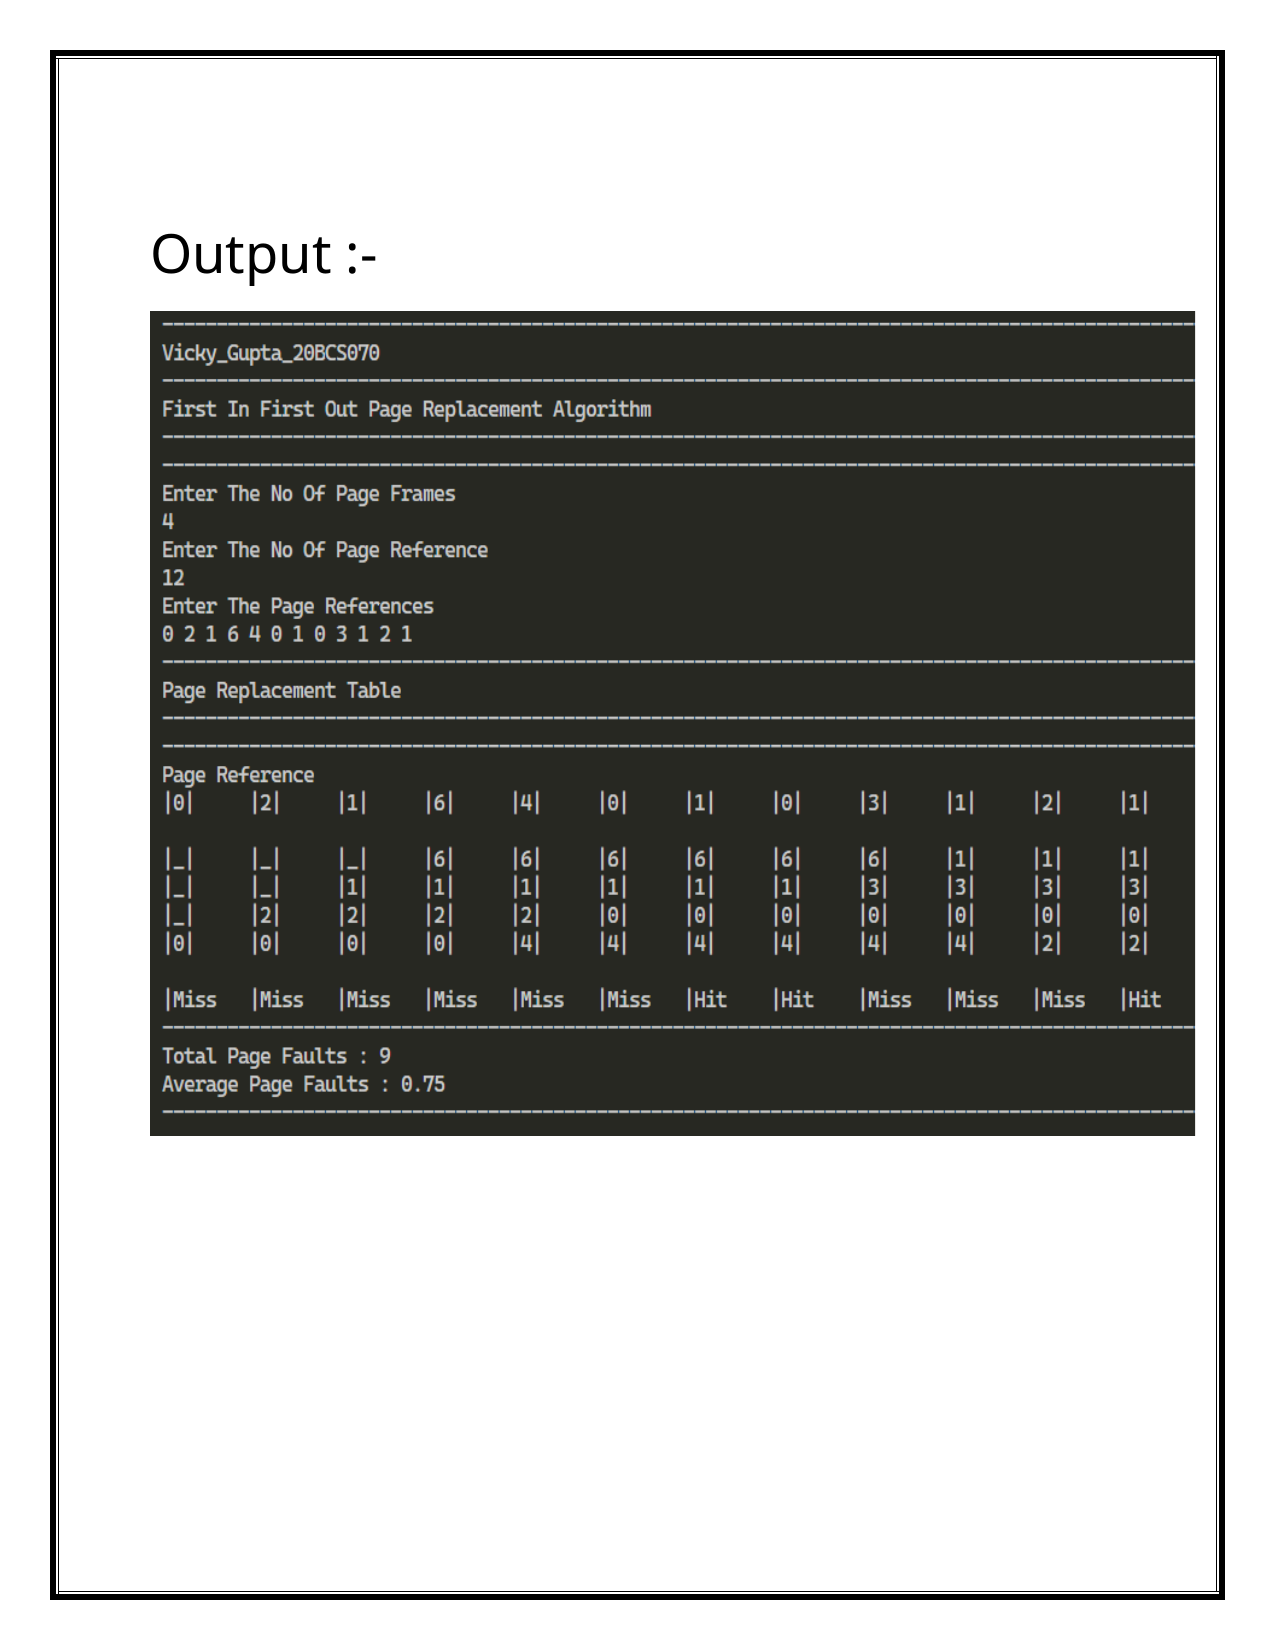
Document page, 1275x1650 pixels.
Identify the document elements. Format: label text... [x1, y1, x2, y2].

text Output :- [150, 216, 1125, 289]
picture [150, 311, 1196, 1136]
